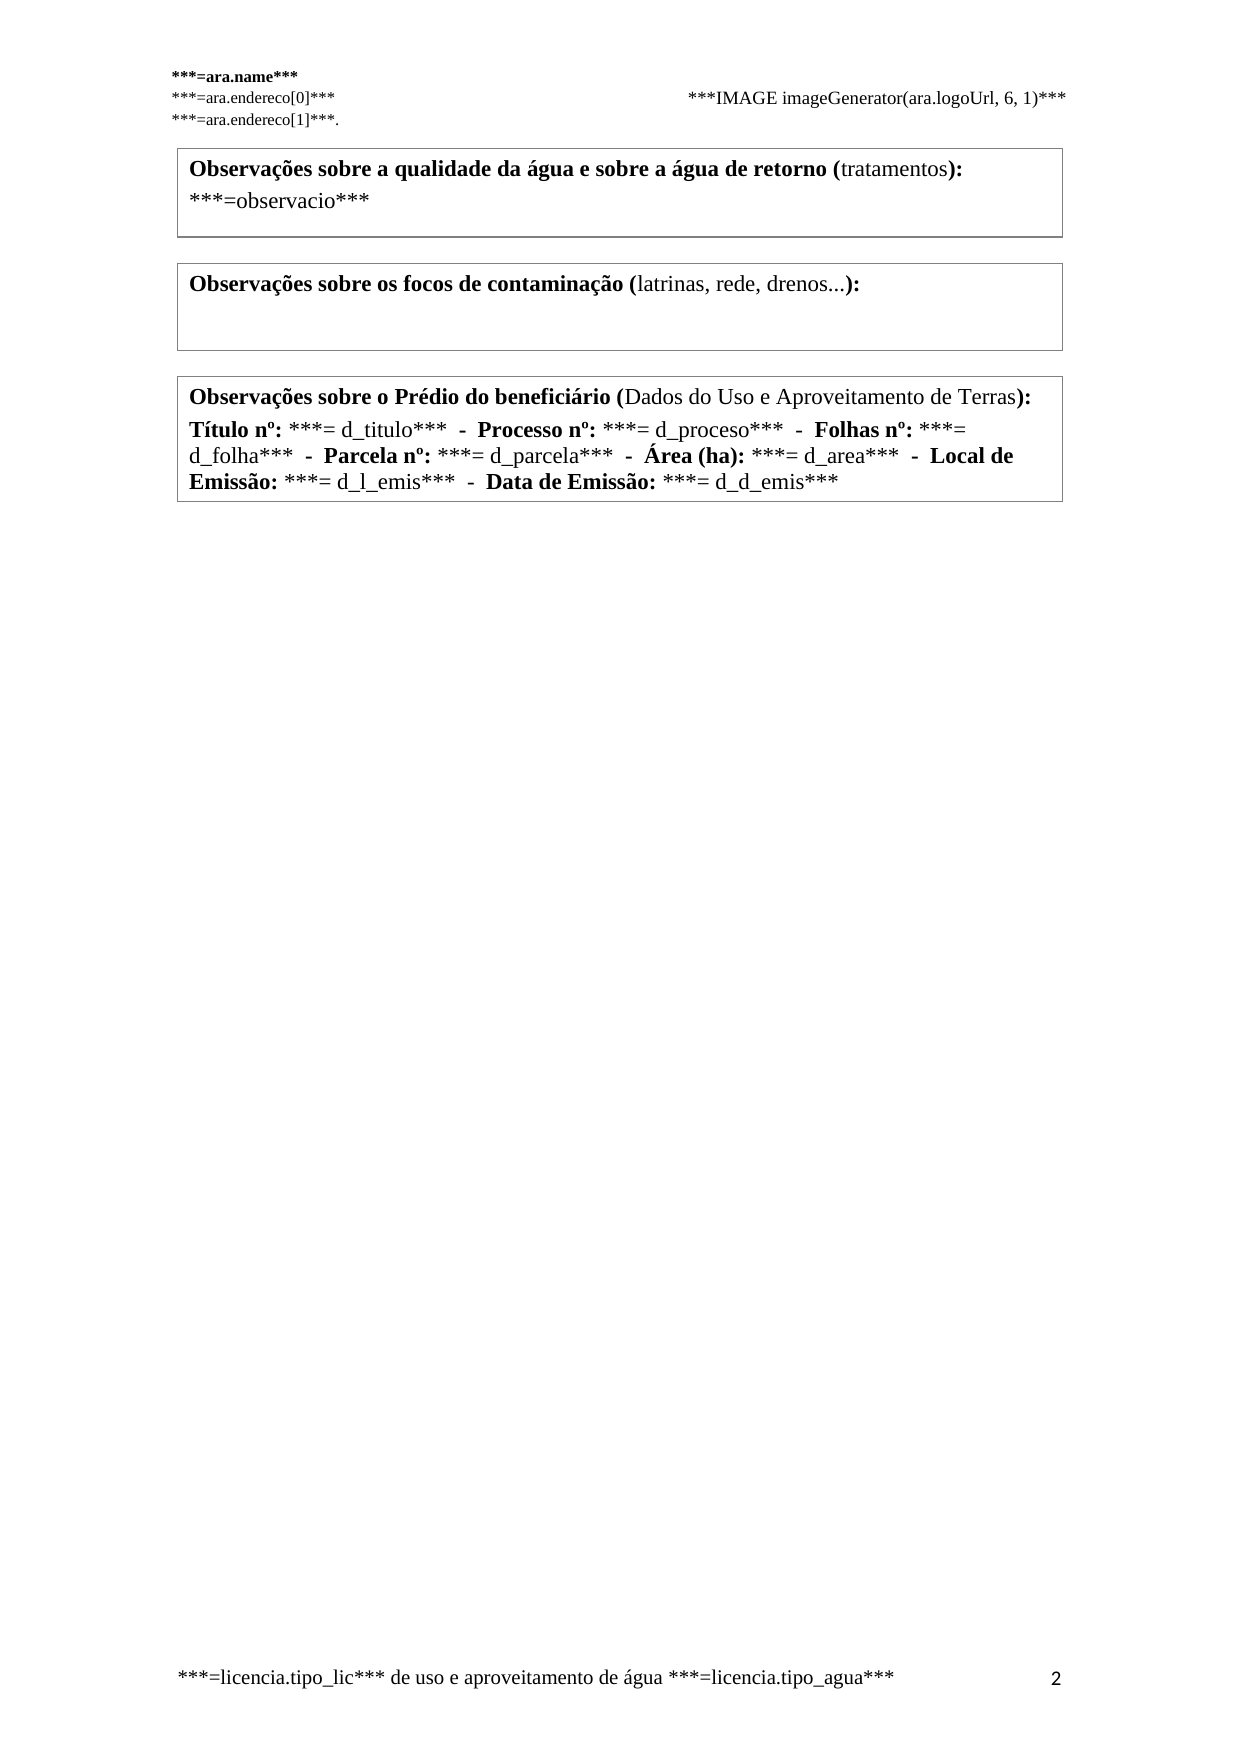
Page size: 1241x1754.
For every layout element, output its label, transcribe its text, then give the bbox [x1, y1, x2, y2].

table_header Observações sobre os focos de contaminação (latrinas, rede, drenos...): [178, 264, 1062, 350]
table_header Observações sobre a qualidade da água e sobre a água de retorno (tratamentos): ***=observacio*** [178, 149, 1062, 236]
table_header Observações sobre o Prédio do beneficiário (Dados do Uso e Aproveitamento de Terras): Título nº: ***= d_titulo*** - Processo nº: ***= d_proceso*** - Folhas nº: ***= d_folha*** - Parcela nº: ***= d_parcela*** - Área (ha): ***= d_area*** - Local de Emissão: ***= d_l_emis*** - Data de Emissão: ***= d_d_emis*** [178, 377, 1062, 501]
